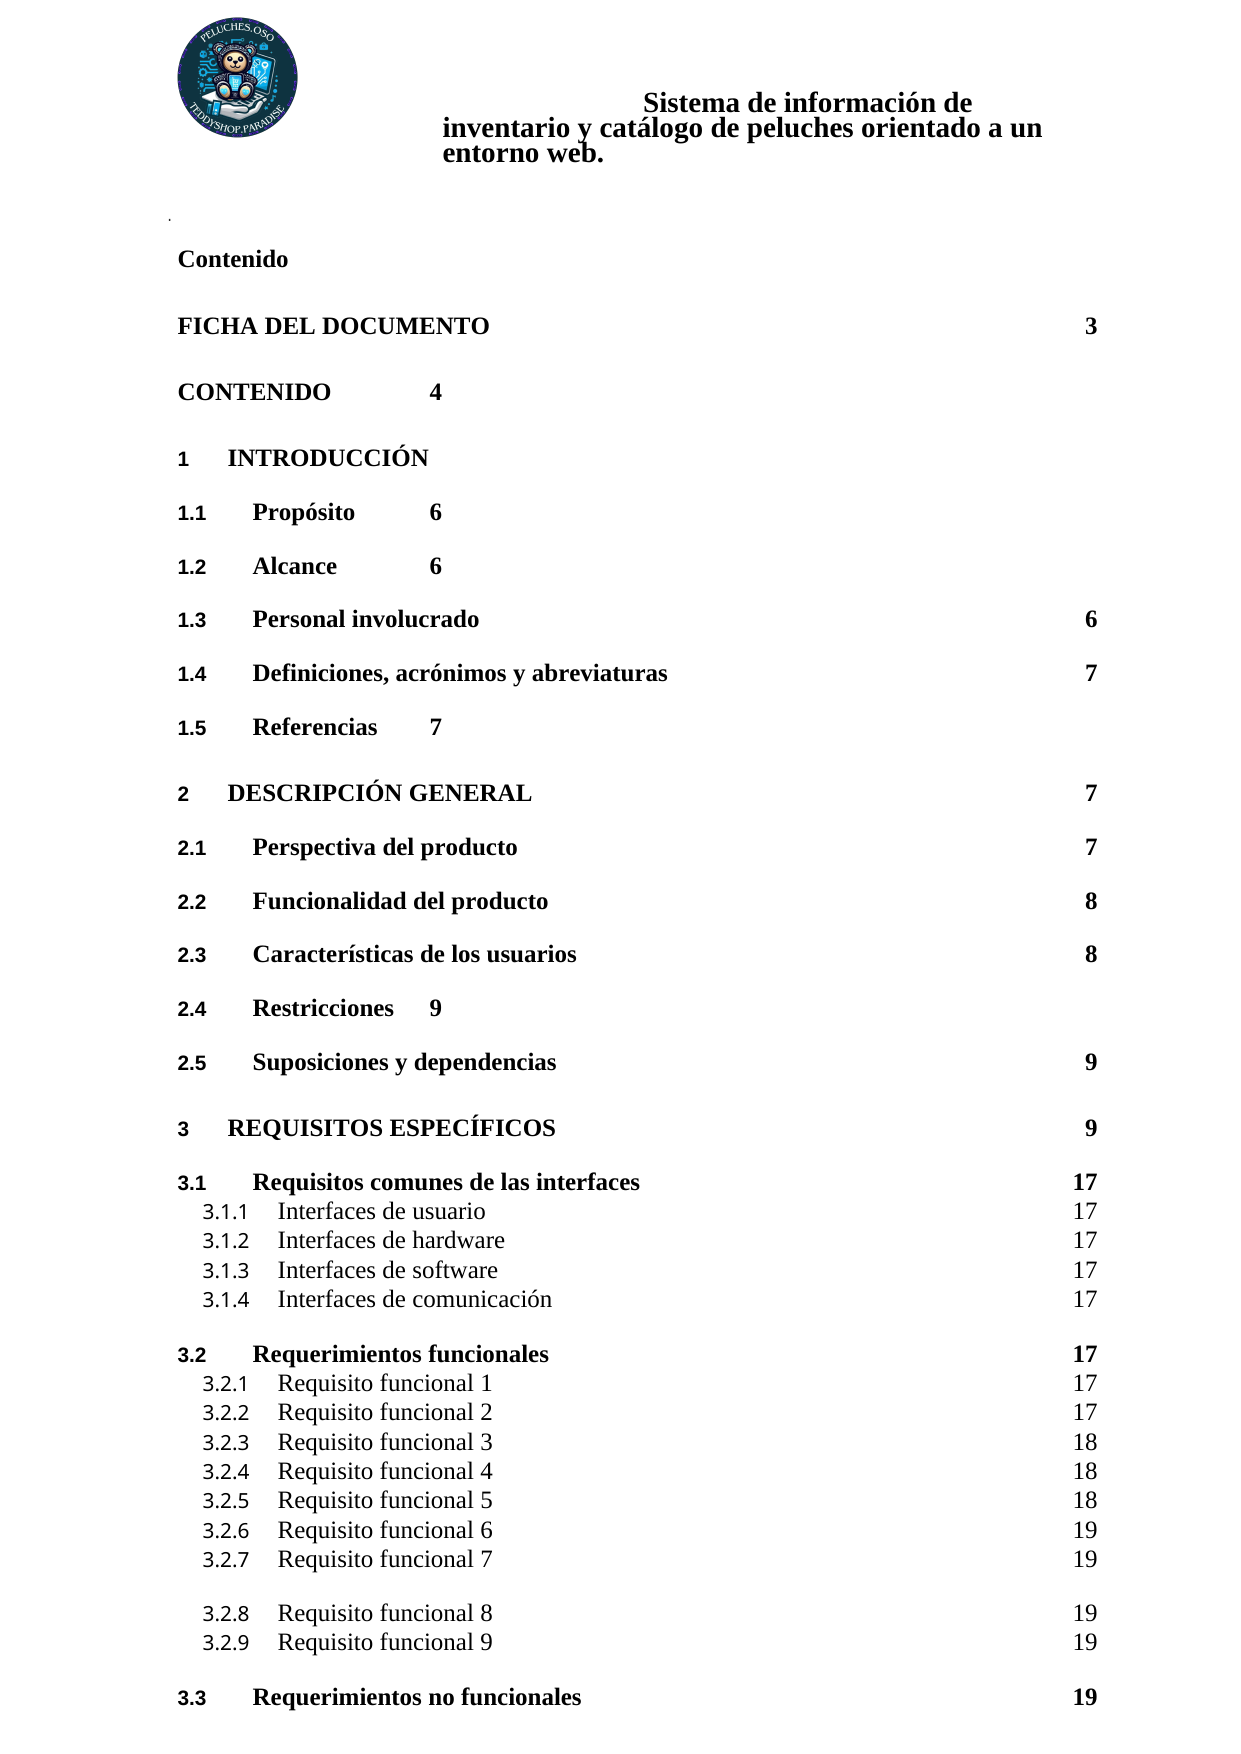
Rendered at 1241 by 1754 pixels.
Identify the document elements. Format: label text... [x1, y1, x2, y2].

list Requisito funcional 4 18 [202, 1456, 1115, 1486]
list Requisito funcional 5 18 [202, 1486, 1115, 1515]
list INTRODUCCIÓN [177, 443, 1115, 472]
list Interfaces de software 17 [202, 1255, 1115, 1284]
list Requerimientos no funcionales 19 [177, 1682, 1115, 1710]
list Requisito funcional 2 17 [202, 1397, 1115, 1427]
list Suposiciones y dependencias 9 [177, 1047, 1115, 1076]
list Alcance 6 [177, 551, 1115, 579]
list Interfaces de comunicación 17 [202, 1284, 1115, 1314]
list Personal involucrado 6 [177, 604, 1115, 633]
subtitle Contenido [177, 244, 1115, 273]
list Requisito funcional 3 18 [202, 1427, 1115, 1456]
list Definiciones, acrónimos y abreviaturas 7 [177, 658, 1115, 687]
list Requisito funcional 6 19 [202, 1515, 1115, 1544]
list Requisito funcional 1 17 [202, 1368, 1115, 1397]
list Requerimientos funcionales 17 [177, 1339, 1115, 1368]
list Referencias 7 [177, 712, 1115, 741]
list Perspectiva del producto 7 [177, 832, 1115, 861]
list DESCRIPCIÓN GENERAL 7 [177, 778, 1115, 807]
list REQUISITOS ESPECÍFICOS 9 [177, 1113, 1115, 1142]
picture [174, 15, 301, 142]
list Requisitos comunes de las interfaces 17 [177, 1167, 1115, 1196]
list Características de los usuarios 8 [177, 939, 1115, 968]
list Restricciones 9 [177, 993, 1115, 1022]
list Funcionalidad del producto 8 [177, 886, 1115, 914]
list Interfaces de hardware 17 [202, 1225, 1115, 1255]
list Propósito 6 [177, 497, 1115, 526]
list Requisito funcional 7 19 [202, 1544, 1115, 1574]
text CONTENIDO 4 [177, 377, 1115, 406]
list Requisito funcional 9 19 [202, 1627, 1115, 1657]
text FICHA DEL DOCUMENTO 3 [177, 311, 1115, 339]
list Interfaces de usuario 17 [202, 1196, 1115, 1225]
list Requisito funcional 8 19 [202, 1598, 1115, 1627]
